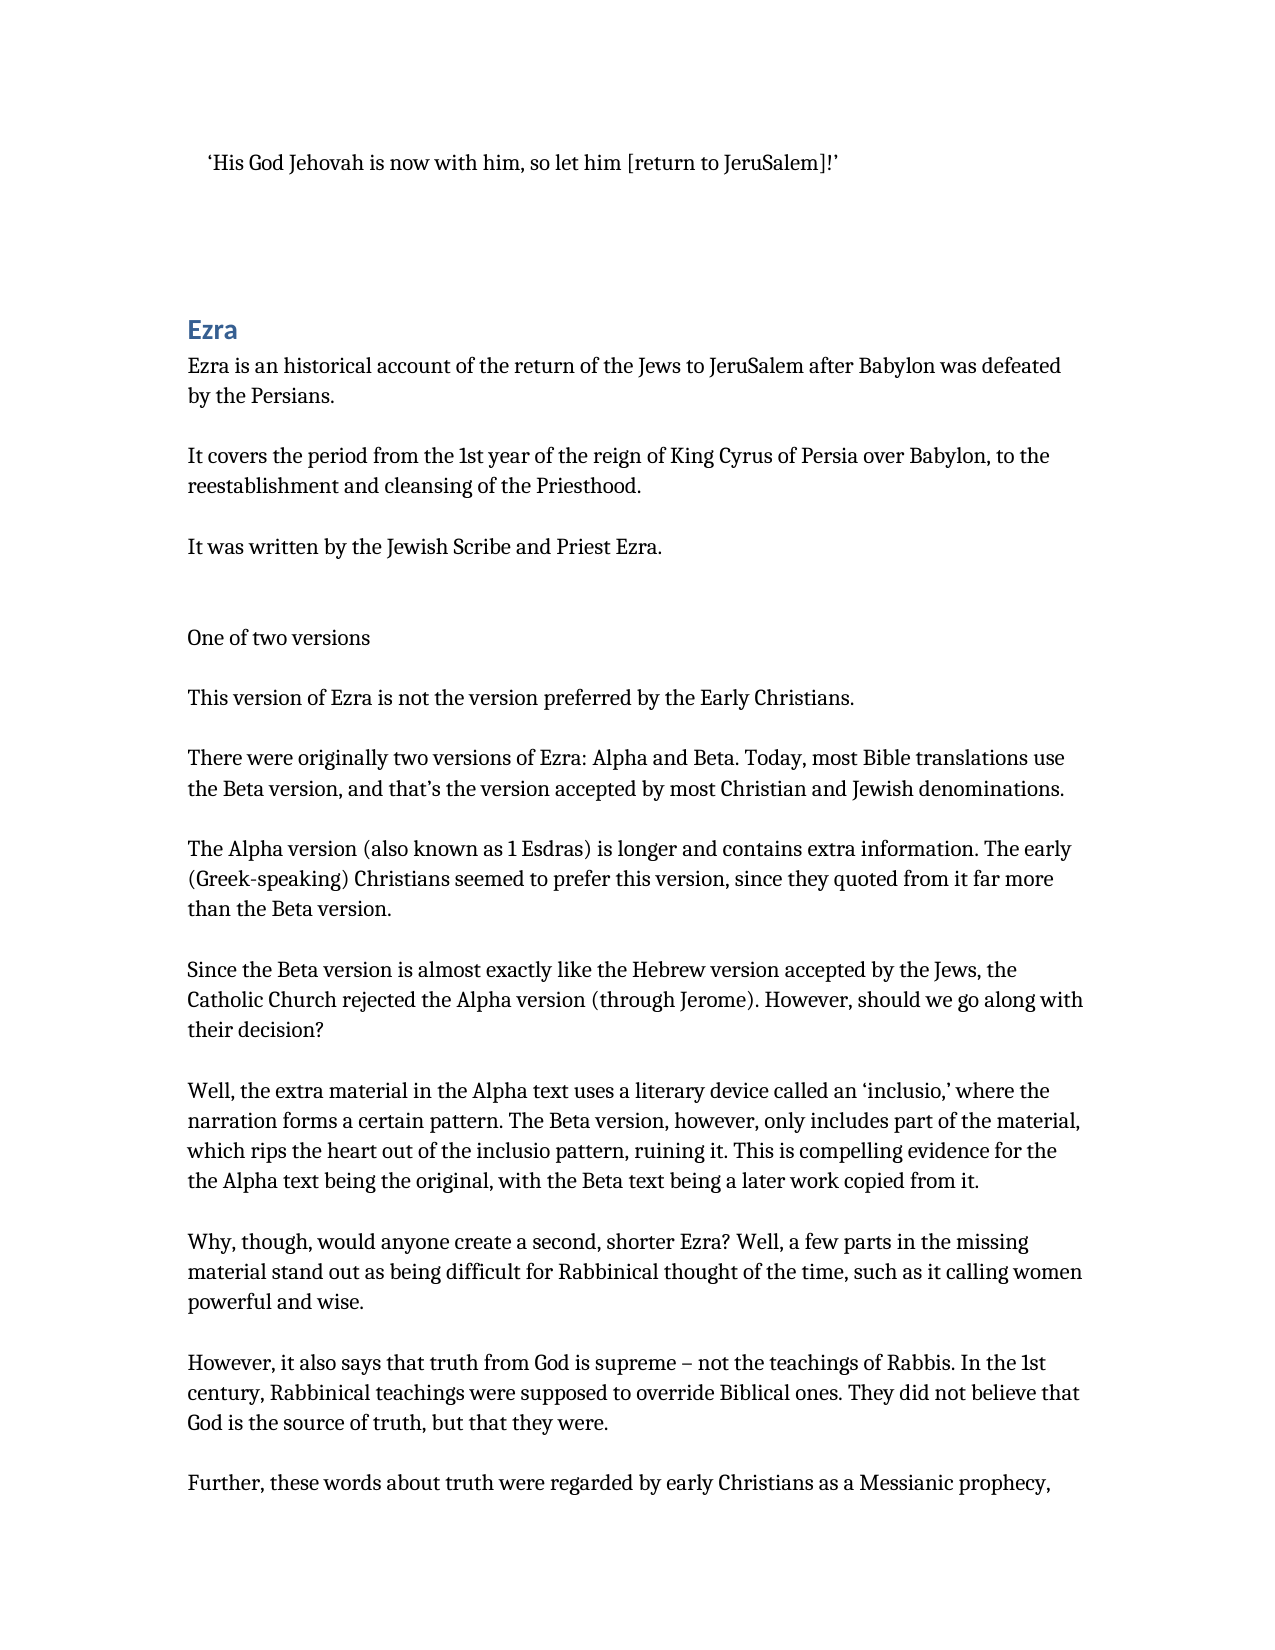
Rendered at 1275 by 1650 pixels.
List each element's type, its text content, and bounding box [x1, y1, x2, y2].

subtitle Ezra [187, 311, 1087, 347]
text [187, 352, 1087, 1496]
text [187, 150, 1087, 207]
